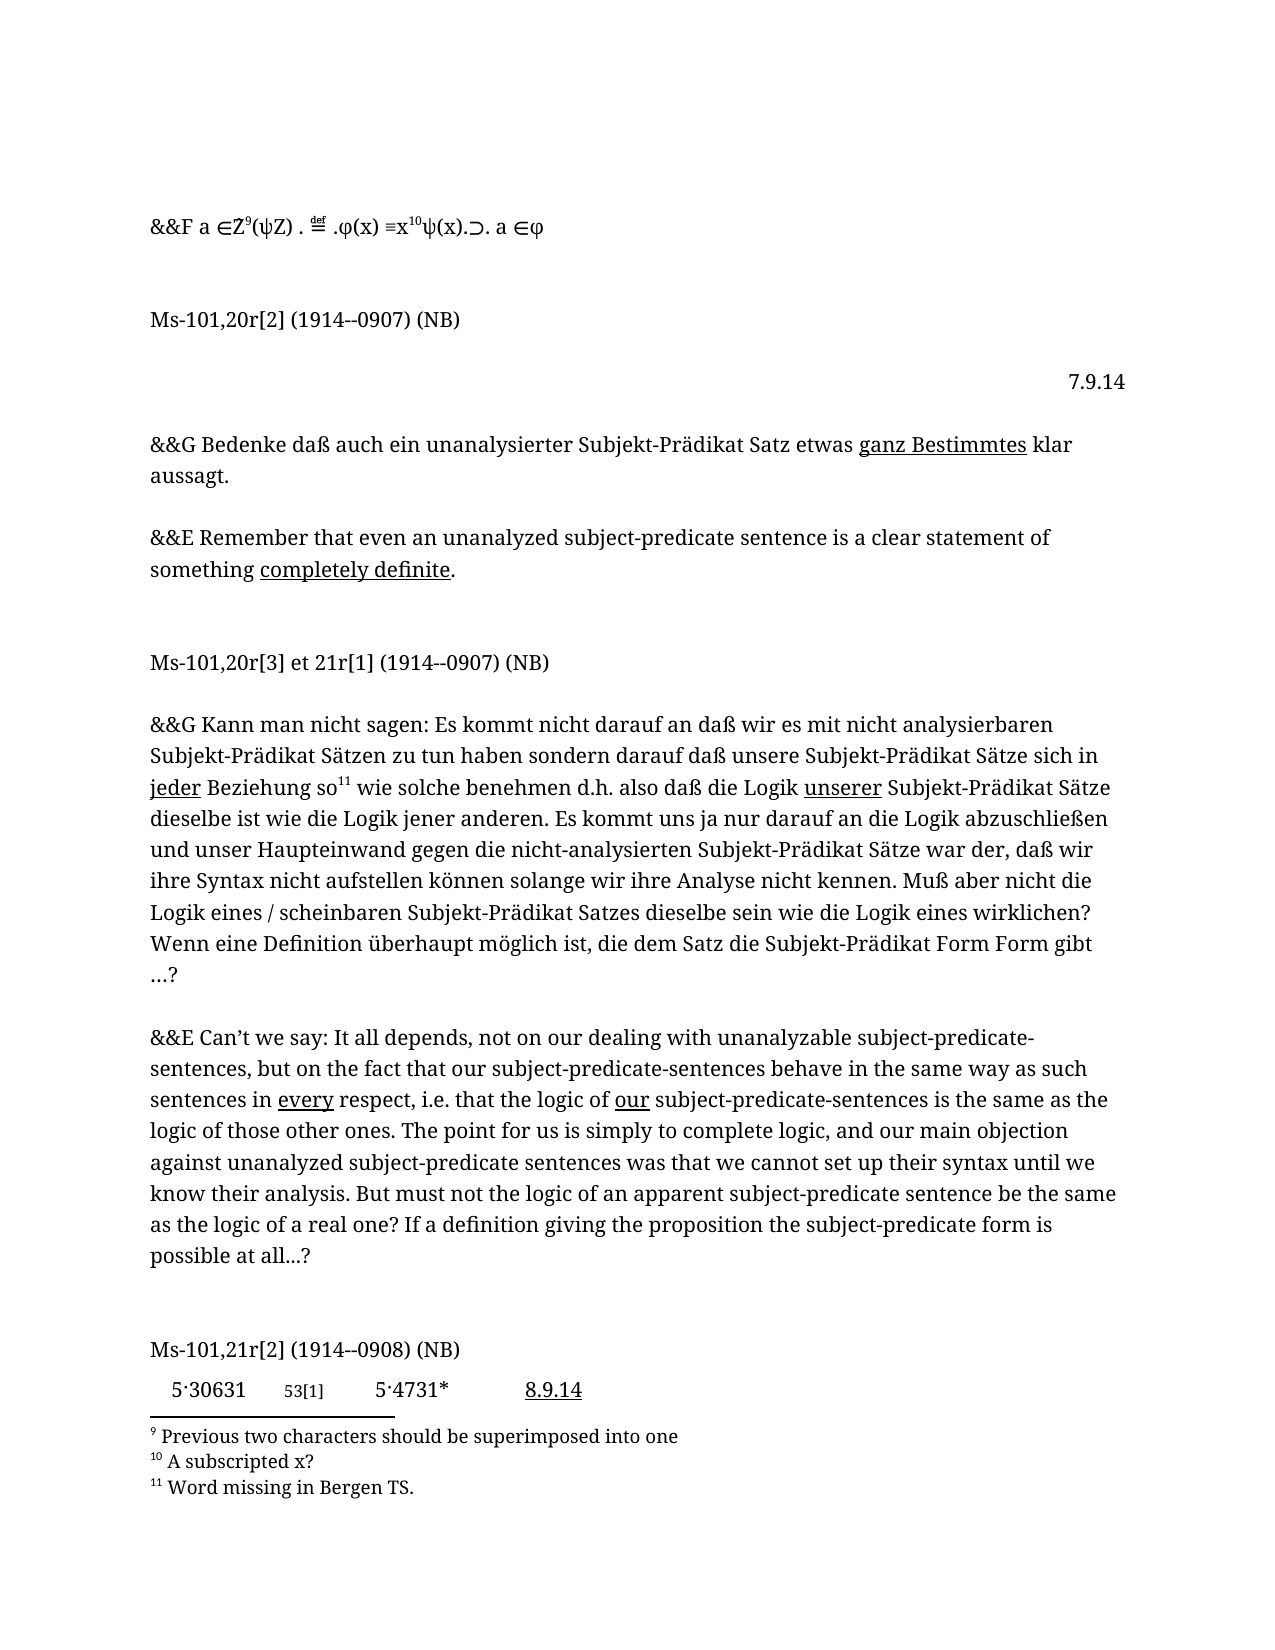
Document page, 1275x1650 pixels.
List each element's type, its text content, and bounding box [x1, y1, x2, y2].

text &&E Can’t we say: It all depends, not on our dealing with unanalyzable subject-predicate-sentences, but on the fact that our subject-predicate-sentences behave in the same way as such sentences in every respect, i.e. that the logic of our subject-predicate-sentences is the same as the logic of those other ones. The point for us is simply to complete logic, and our main objection against unanalyzed subject-predicate sentences was that we cannot set up their syntax until we know their analysis. But must not the logic of an apparent subject-predicate sentence be the same as the logic of a real one? If a definition giving the proposition the subject-predicate form is possible at all...? [150, 1023, 1125, 1270]
text Ms-101,20r[3] et 21r[1] (1914--0907) (NB) [150, 648, 1125, 677]
text &&F a ∈Ẑ(ψZ) . ≝ .φ(x) ≡xψ(x).⊃. a ∈φ [150, 212, 1125, 240]
text 7.9.14 [150, 367, 1125, 396]
text &&G Bedenke daß auch ein unanalysierter Subjekt-Prädikat Satz etwas ganz Bestimmtes klar aussagt. [150, 430, 1125, 489]
text &&G Kann man nicht sagen: Es kommt nicht darauf an daß wir es mit nicht analysierbaren Subjekt-Prädikat Sätzen zu tun haben sondern darauf daß unsere Subjekt-Prädikat Sätze sich in jeder Beziehung so wie solche benehmen d.h. also daß die Logik unserer Subjekt-Prädikat Sätze dieselbe ist wie die Logik jener anderen. Es kommt uns ja nur darauf an die Logik abzuschließen und unser Haupteinwand gegen die nicht-analysierten Subjekt-Prädikat Sätze war der, daß wir ihre Syntax nicht aufstellen können solange wir ihre Analyse nicht kennen. Muß aber nicht die Logik eines / scheinbaren Subjekt-Prädikat Satzes dieselbe sein wie die Logik eines wirklichen? Wenn eine Definition überhaupt möglich ist, die dem Satz die Subjekt-Prädikat Form Form gibt …? [150, 710, 1125, 988]
text Ms-101,21r[2] (1914--0908) (NB) [150, 1335, 1125, 1363]
text &&E Remember that even an unanalyzed subject-predicate sentence is a clear statement of something completely definite. [150, 523, 1125, 583]
text Ms-101,20r[2] (1914--0907) (NB) [150, 305, 1125, 334]
text 5·30631 53[1] 5·4731* 8.9.14 [166, 1375, 1125, 1403]
